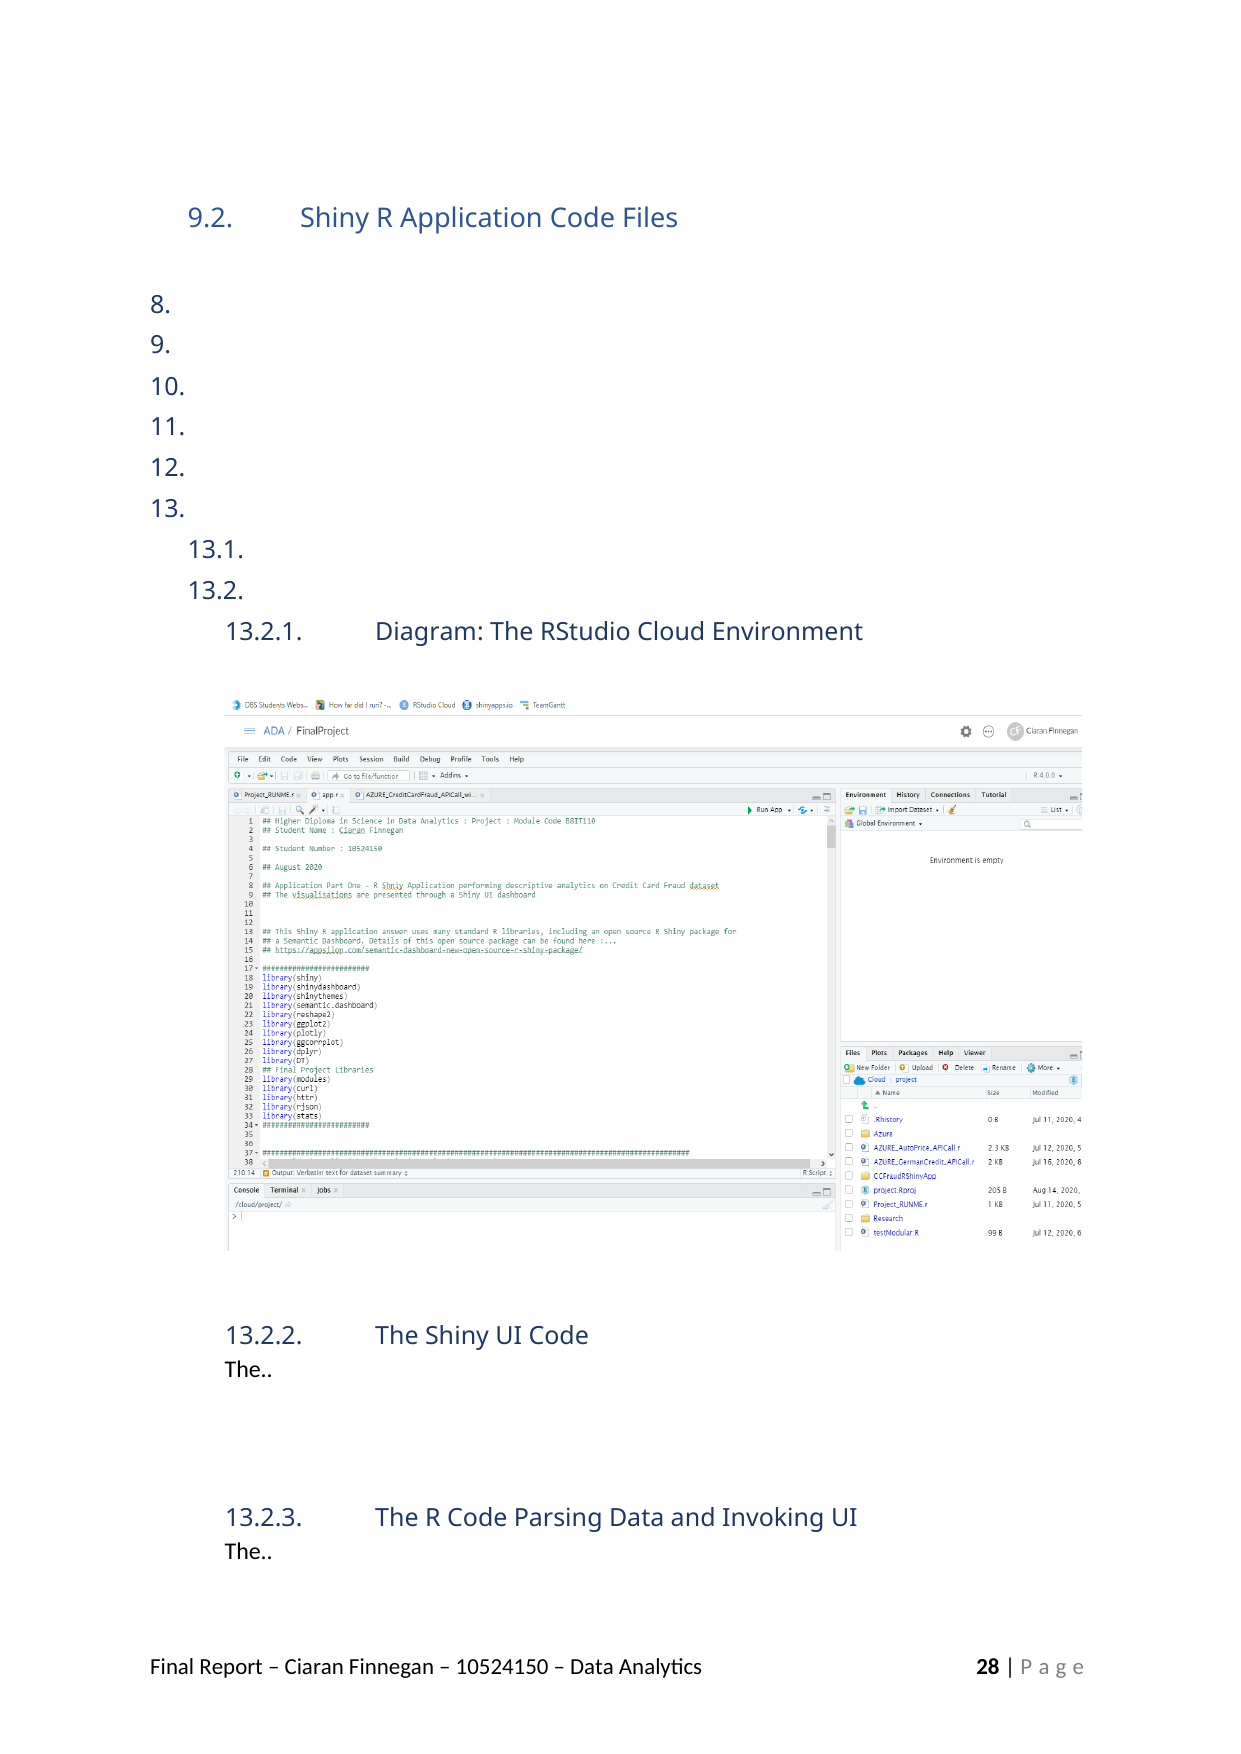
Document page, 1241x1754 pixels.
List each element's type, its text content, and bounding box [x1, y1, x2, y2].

subtitle Shiny R Application Code Files [187, 198, 1090, 235]
subtitle The R Code Parsing Data and Invoking UI [225, 1499, 1090, 1533]
picture [224, 698, 1083, 1251]
text The.. [224, 1536, 1090, 1565]
text The.. [224, 1354, 1090, 1384]
subtitle The Shiny UI Code [225, 1318, 1090, 1352]
subtitle Diagram: The RStudio Cloud Environment [225, 614, 1090, 648]
